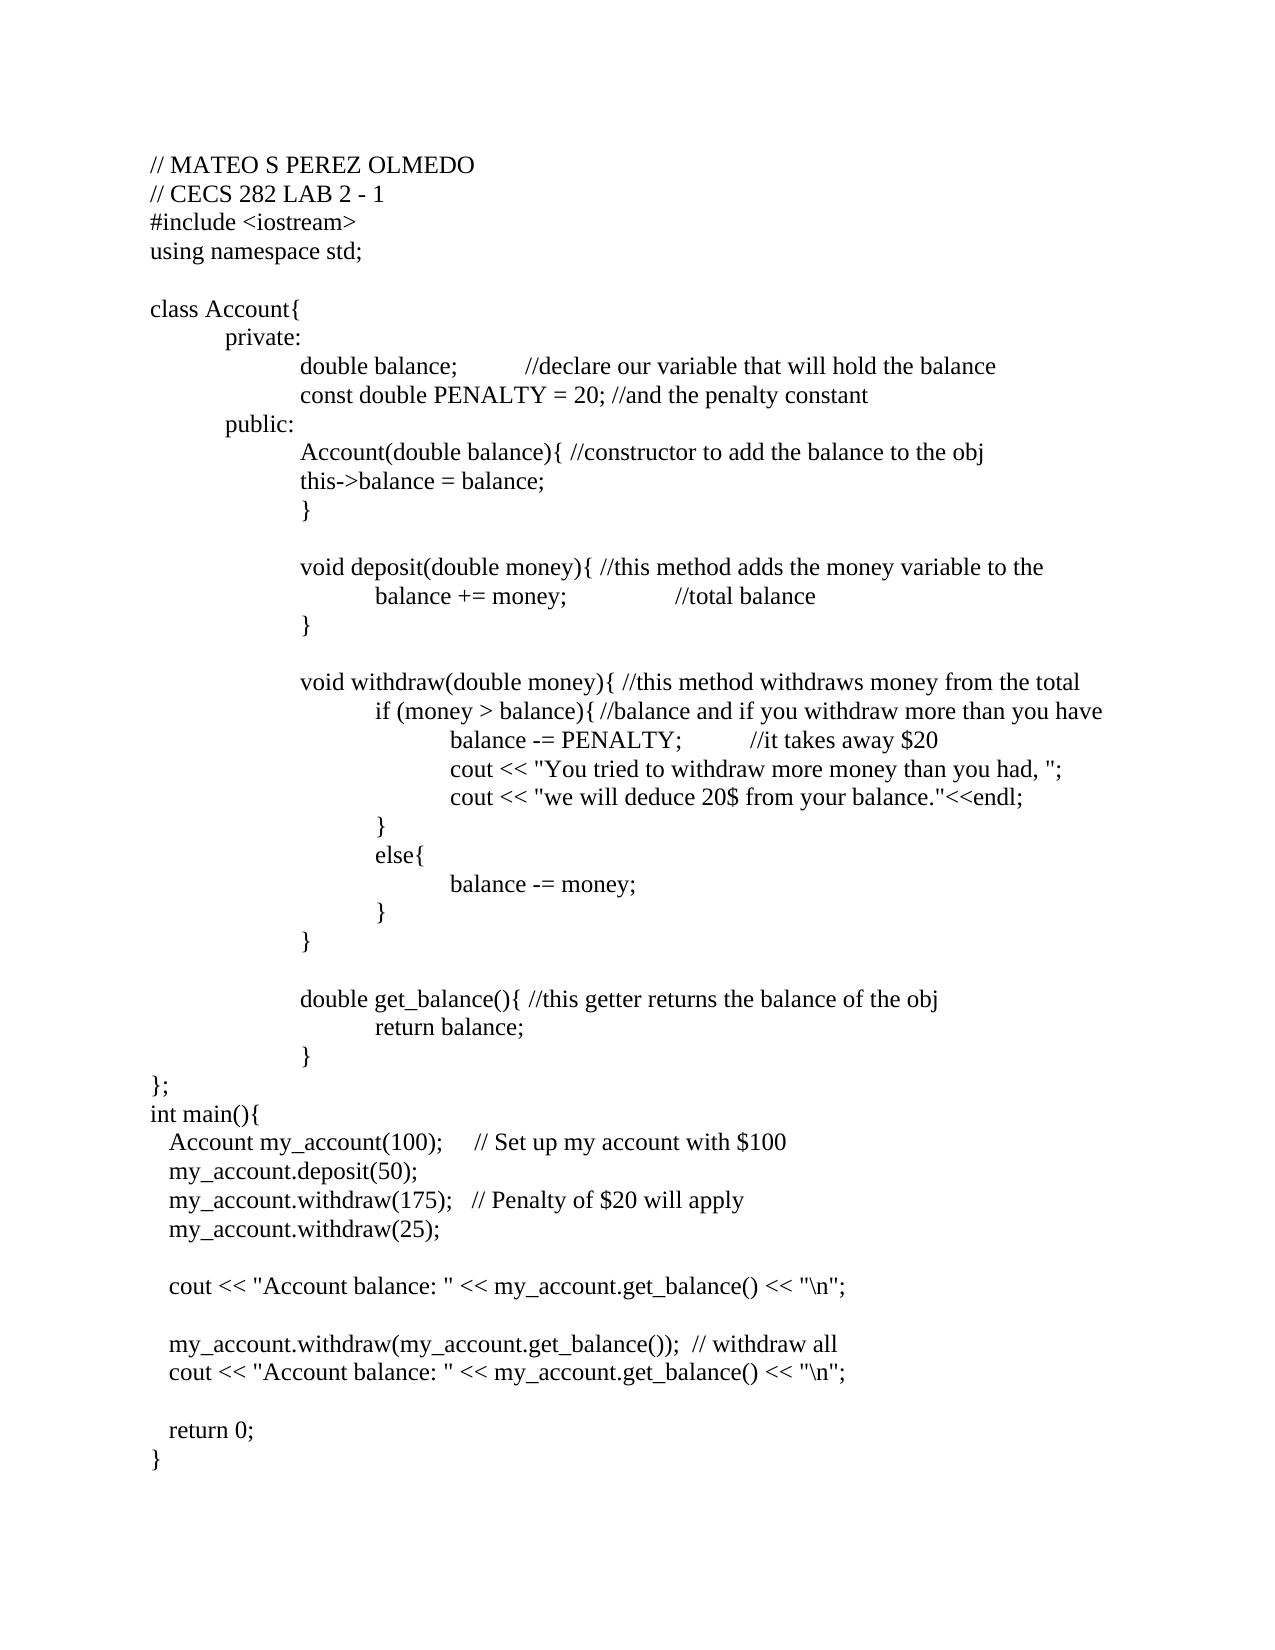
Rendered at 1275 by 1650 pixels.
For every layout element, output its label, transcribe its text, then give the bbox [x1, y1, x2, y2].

text } [150, 495, 1125, 524]
text balance -= money; [150, 869, 1125, 897]
text using namespace std; [150, 236, 1125, 265]
text balance -= PENALTY; //it takes away $20 [150, 725, 1125, 754]
text // MATEO S PEREZ OLMEDO [150, 150, 1125, 179]
text my_account.withdraw(175); // Penalty of $20 will apply [150, 1185, 1125, 1214]
text my_account.withdraw(my_account.get_balance()); // withdraw all [150, 1329, 1125, 1357]
text cout << "we will deduce 20$ from your balance."<<endl; [150, 782, 1125, 811]
text else{ [150, 840, 1125, 869]
text double get_balance(){ //this getter returns the balance of the obj [150, 984, 1125, 1012]
text private: [150, 322, 1125, 351]
text }; [150, 1070, 1125, 1099]
text if (money > balance){ //balance and if you withdraw more than you have [150, 696, 1125, 725]
text Account(double balance){ //constructor to add the balance to the obj [150, 437, 1125, 466]
text class Account{ [150, 294, 1125, 322]
text const double PENALTY = 20; //and the penalty constant [150, 380, 1125, 409]
text my_account.withdraw(25); [150, 1214, 1125, 1242]
text void deposit(double money){ //this method adds the money variable to the [150, 552, 1125, 581]
text my_account.deposit(50); [150, 1156, 1125, 1185]
text } [150, 1041, 1125, 1070]
text } [150, 926, 1125, 955]
text double balance; //declare our variable that will hold the balance [150, 351, 1125, 380]
text // CECS 282 LAB 2 - 1 [150, 179, 1125, 207]
text return 0; [150, 1415, 1125, 1444]
text } [150, 610, 1125, 639]
text cout << "Account balance: " << my_account.get_balance() << "\n"; [150, 1357, 1125, 1386]
text return balance; [150, 1012, 1125, 1041]
text public: [150, 409, 1125, 437]
text cout << "Account balance: " << my_account.get_balance() << "\n"; [150, 1271, 1125, 1300]
text int main(){ [150, 1099, 1125, 1127]
text } [150, 897, 1125, 926]
text } [150, 811, 1125, 840]
text Account my_account(100); // Set up my account with $100 [150, 1127, 1125, 1156]
text balance += money; //total balance [150, 581, 1125, 610]
text void withdraw(double money){ //this method withdraws money from the total [150, 667, 1125, 696]
text this->balance = balance; [150, 466, 1125, 495]
text } [150, 1444, 1125, 1472]
text #include <iostream> [150, 207, 1125, 236]
text cout << "You tried to withdraw more money than you had, "; [150, 754, 1125, 782]
